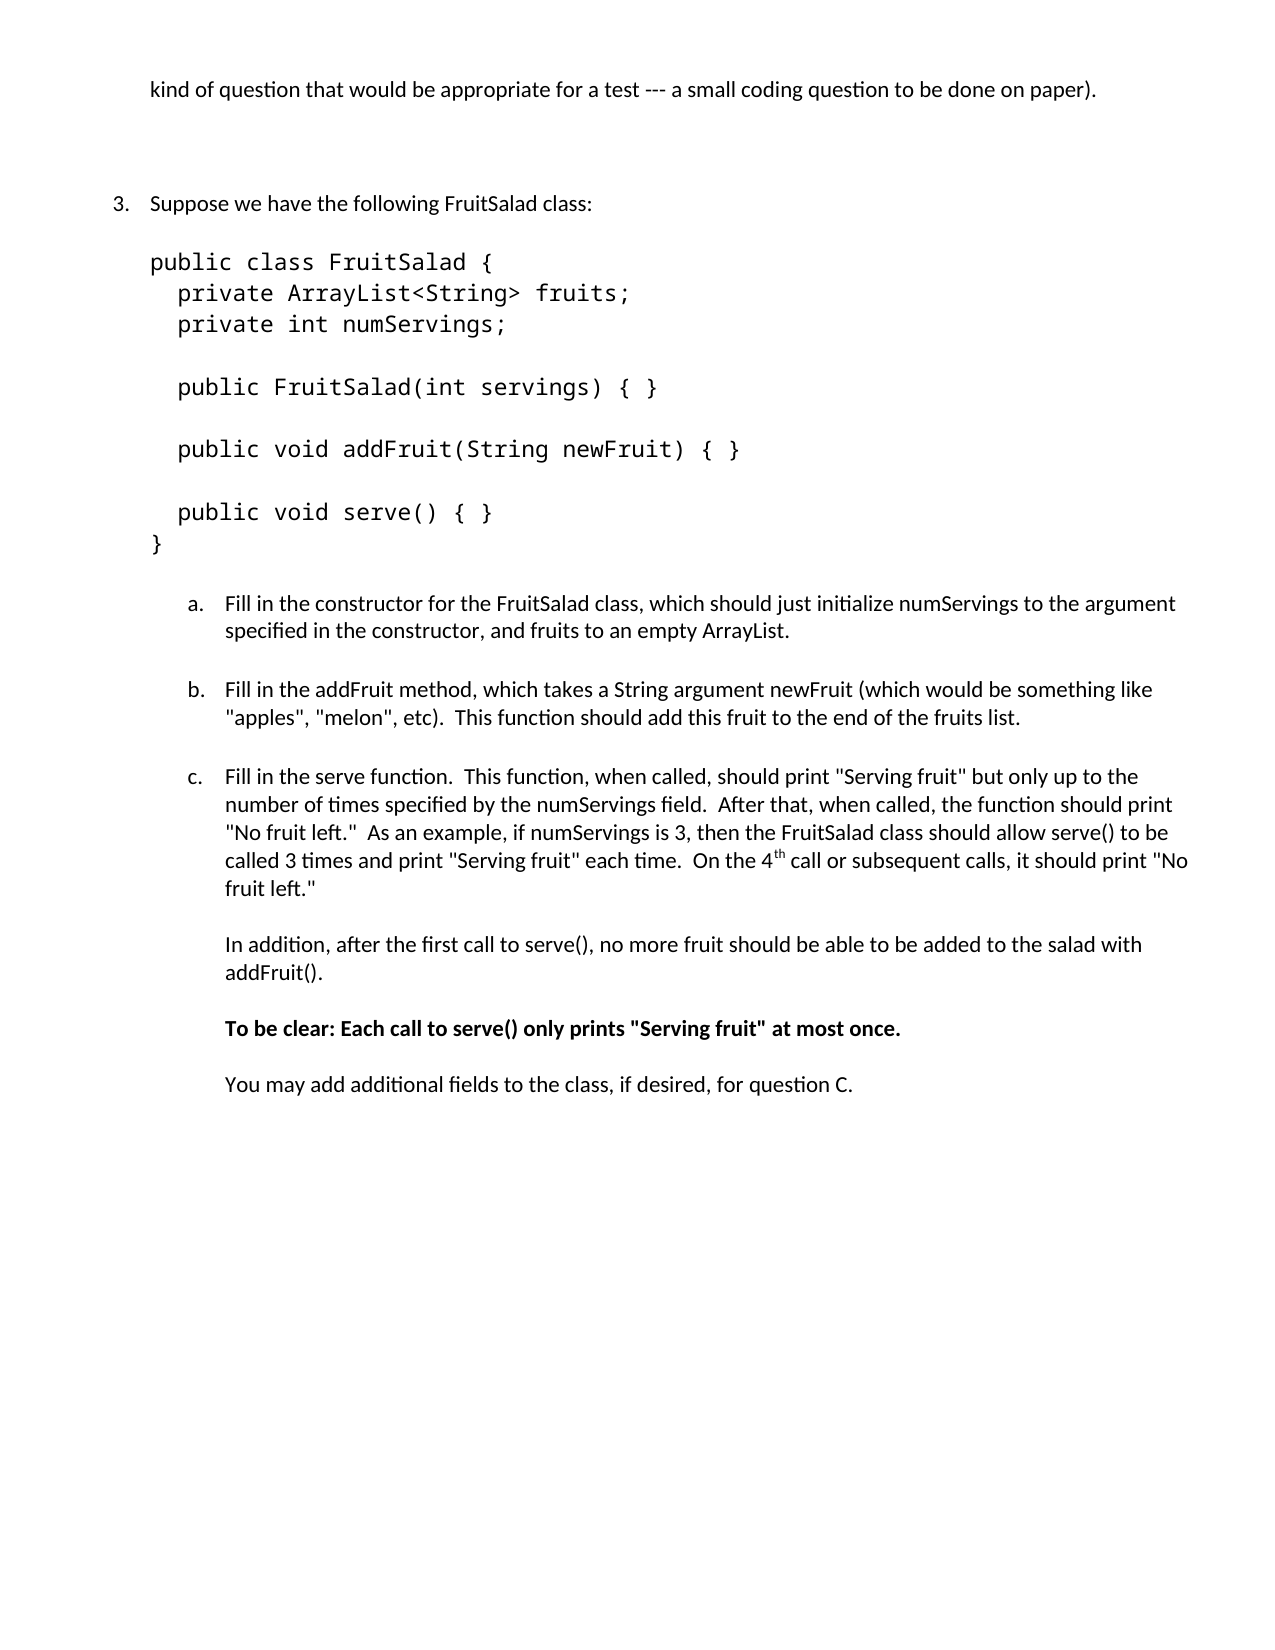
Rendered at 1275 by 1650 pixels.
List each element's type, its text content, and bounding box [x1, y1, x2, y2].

list Fill in the serve function. This function, when called, should print "Serving fruit" but only up to the number of times specified by the numServings field. After that, when called, the function should print "No fruit left." As an example, if numServings is 3, then the FruitSalad class should allow serve() to be called 3 times and print "Serving fruit" each time. On the 4th call or subsequent calls, it should print "No fruit left." In addition, after the first call to serve(), no more fruit should be able to be added to the salad with addFruit(). [187, 762, 1200, 986]
list Fill in the constructor for the FruitSalad class, which should just initialize numServings to the argument specified in the constructor, and fruits to an empty ArrayList. [187, 589, 1200, 675]
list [225, 986, 1200, 1574]
list Fill in the addFruit method, which takes a String argument newFruit (which would be something like "apples", "melon", etc). This function should add this fruit to the end of the fruits list. [187, 675, 1200, 762]
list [112, 75, 1200, 189]
list Suppose we have the following FruitSalad class: public class FruitSalad { private ArrayList<String> fruits; private int numServings; public FruitSalad(int servings) { } public void addFruit(String newFruit) { } public void serve() { } } [112, 189, 1200, 589]
